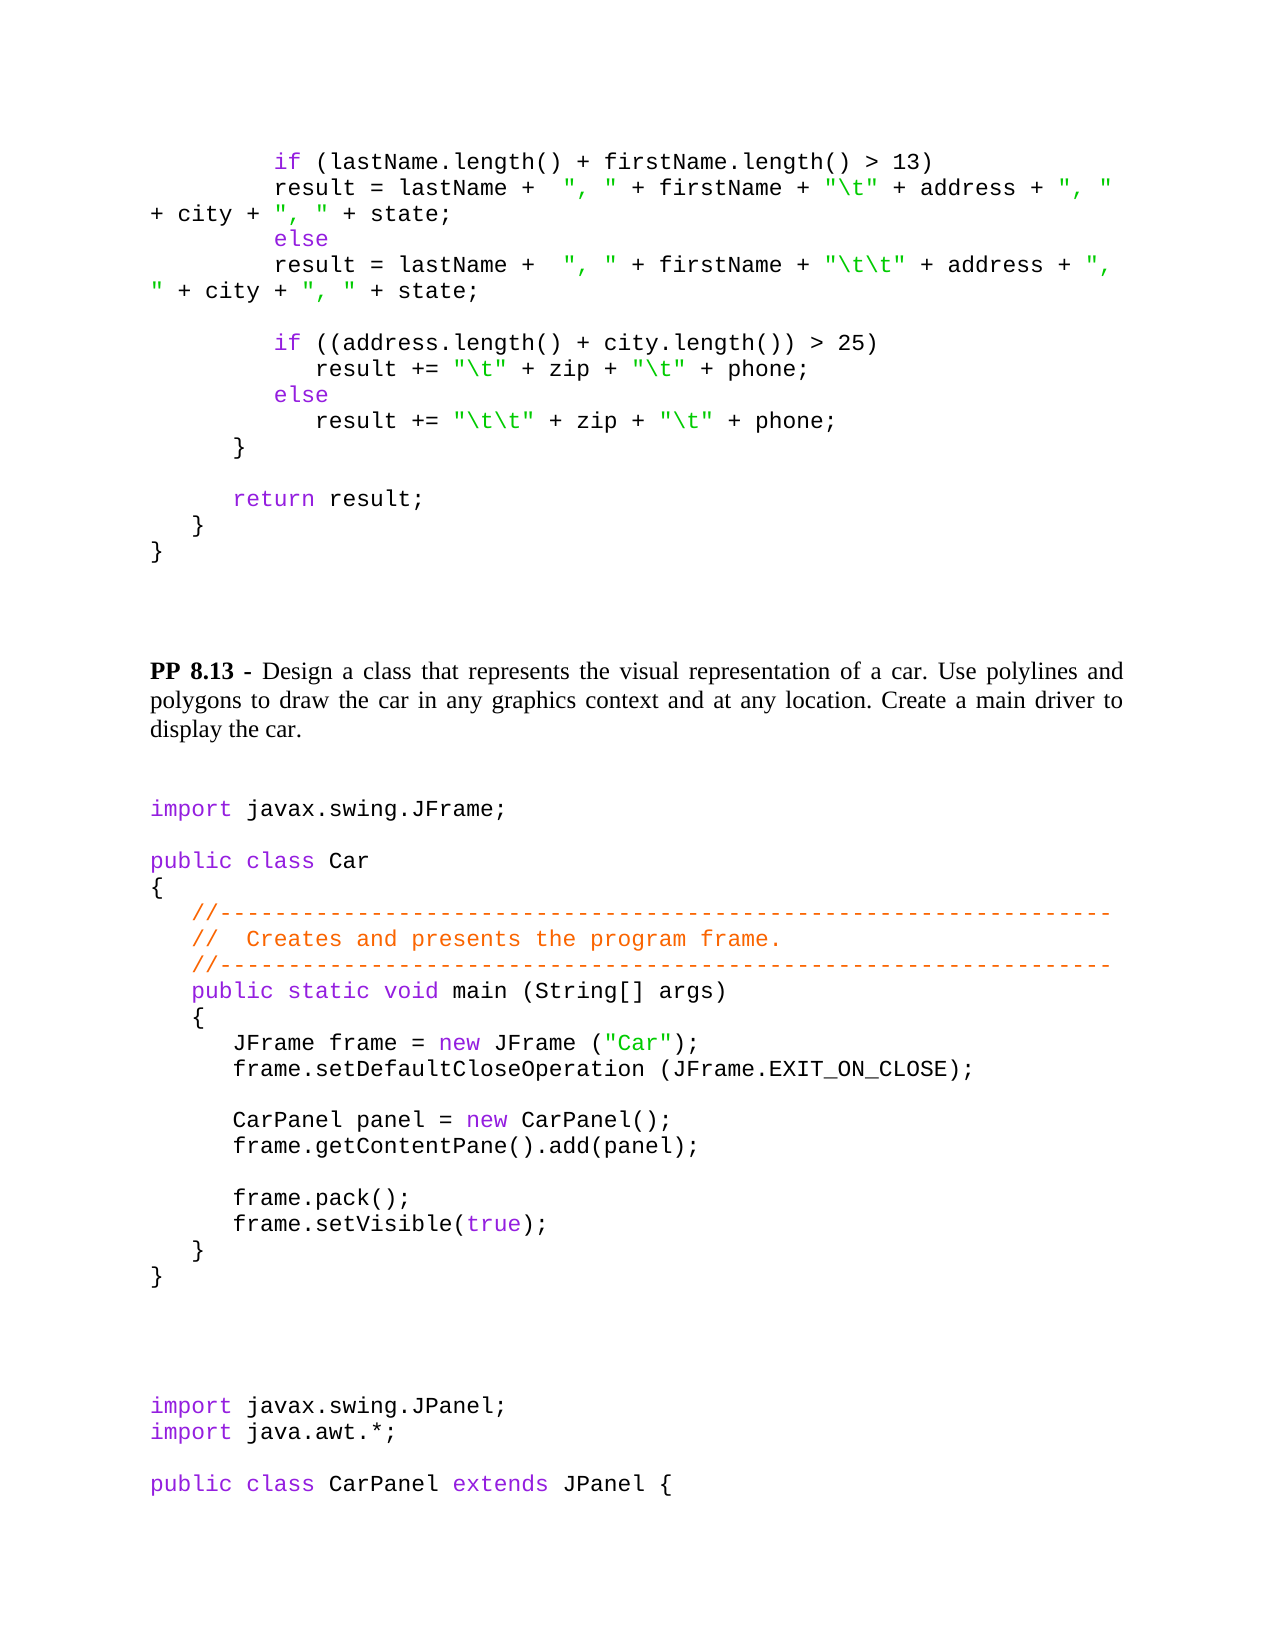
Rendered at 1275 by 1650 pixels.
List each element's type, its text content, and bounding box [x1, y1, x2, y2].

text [150, 150, 1125, 565]
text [150, 1394, 1125, 1498]
text PP 8.13 - Design a class that represents the visual representation of a car. Use polylines and polygons to draw the car in any graphics context and at any location. Create a main driver to display the car. [150, 656, 1125, 742]
text import javax.swing.JFrame; public class Car { //----------------------------------------------------------------- // Creates and presents the program frame. //----------------------------------------------------------------- public static void main (String[] args) { JFrame frame = new JFrame ("Car"); frame.setDefaultCloseOperation (JFrame.EXIT_ON_CLOSE); CarPanel panel = new CarPanel(); frame.getContentPane().add(panel); frame.pack(); frame.setVisible(true); } } [150, 798, 1125, 1290]
